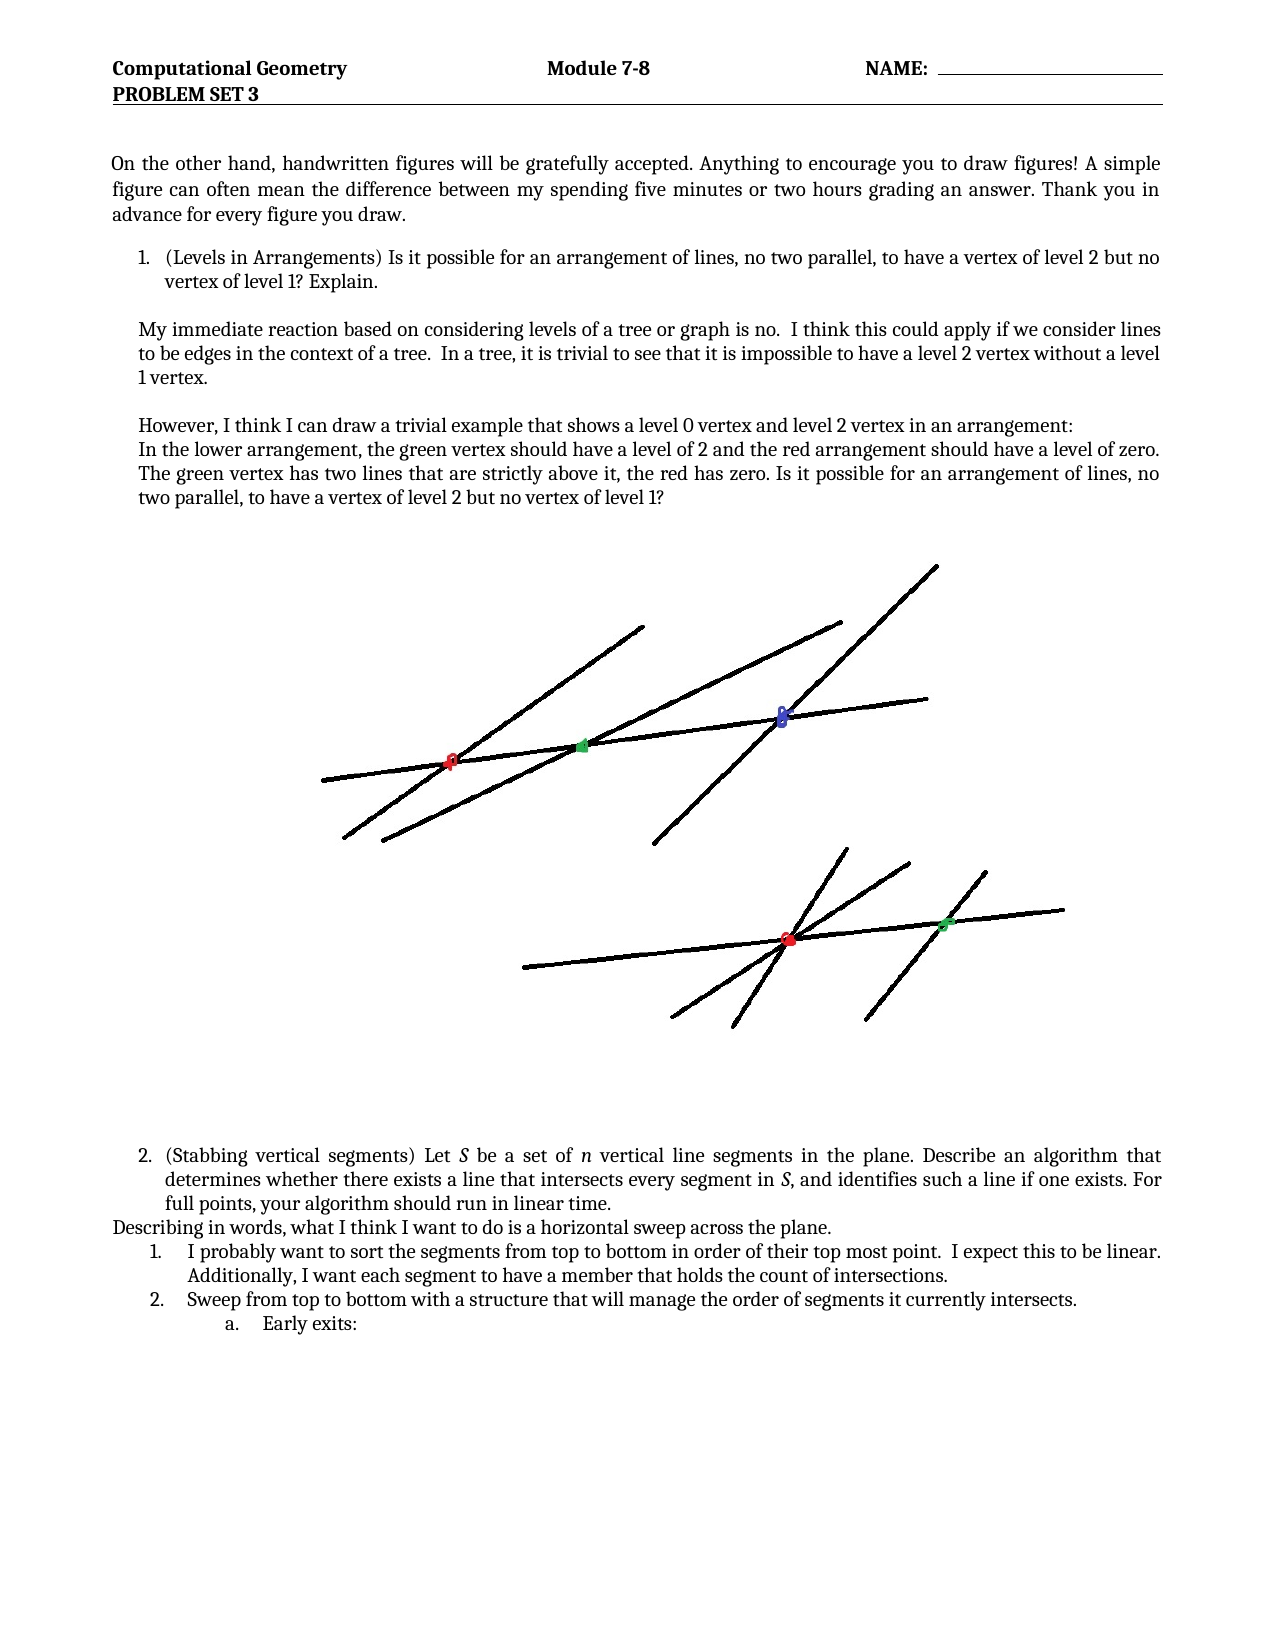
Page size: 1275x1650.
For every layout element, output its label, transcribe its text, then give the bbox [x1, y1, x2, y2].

list (Stabbing vertical segments) Let S be a set of n vertical line segments in the plane. Describe an algorithm that determines whether there exists a line that intersects every segment in S, and identifies such a line if one exists. For full points, your algorithm should run in linear time. [138, 1143, 1162, 1215]
text On the other hand, handwritten figures will be gratefully accepted. Anything to encourage you to draw figures! A simple figure can often mean the difference between my spending five minutes or two hours grading an answer. Thank you in advance for every figure you draw. [111, 152, 1162, 227]
list I probably want to sort the segments from top to bottom in order of their top most point. I expect this to be linear. Additionally, I want each segment to have a member that holds the count of intersections. [150, 1239, 1162, 1287]
text Describing in words, what I think I want to do is a horizontal sweep across the plane. [112, 1215, 1162, 1239]
list Early exits: [225, 1311, 1162, 1335]
picture [138, 509, 1188, 1101]
text My immediate reaction based on considering levels of a tree or graph is no. I think this could apply if we consider lines to be edges in the context of a tree. In a tree, it is trivial to see that it is impossible to have a level 2 vertex without a level 1 vertex. [138, 318, 1162, 390]
list (Levels in Arrangements) Is it possible for an arrangement of lines, no two parallel, to have a vertex of level 2 but no vertex of level 1? Explain. [138, 246, 1162, 294]
text However, I think I can draw a trivial example that shows a level 0 vertex and level 2 vertex in an arrangement: [138, 414, 1162, 438]
list Sweep from top to bottom with a structure that will manage the order of segments it currently intersects. [150, 1287, 1162, 1311]
text In the lower arrangement, the green vertex should have a level of 2 and the red arrangement should have a level of zero. The green vertex has two lines that are strictly above it, the red has zero. Is it possible for an arrangement of lines, no two parallel, to have a vertex of level 2 but no vertex of level 1? [138, 438, 1162, 509]
